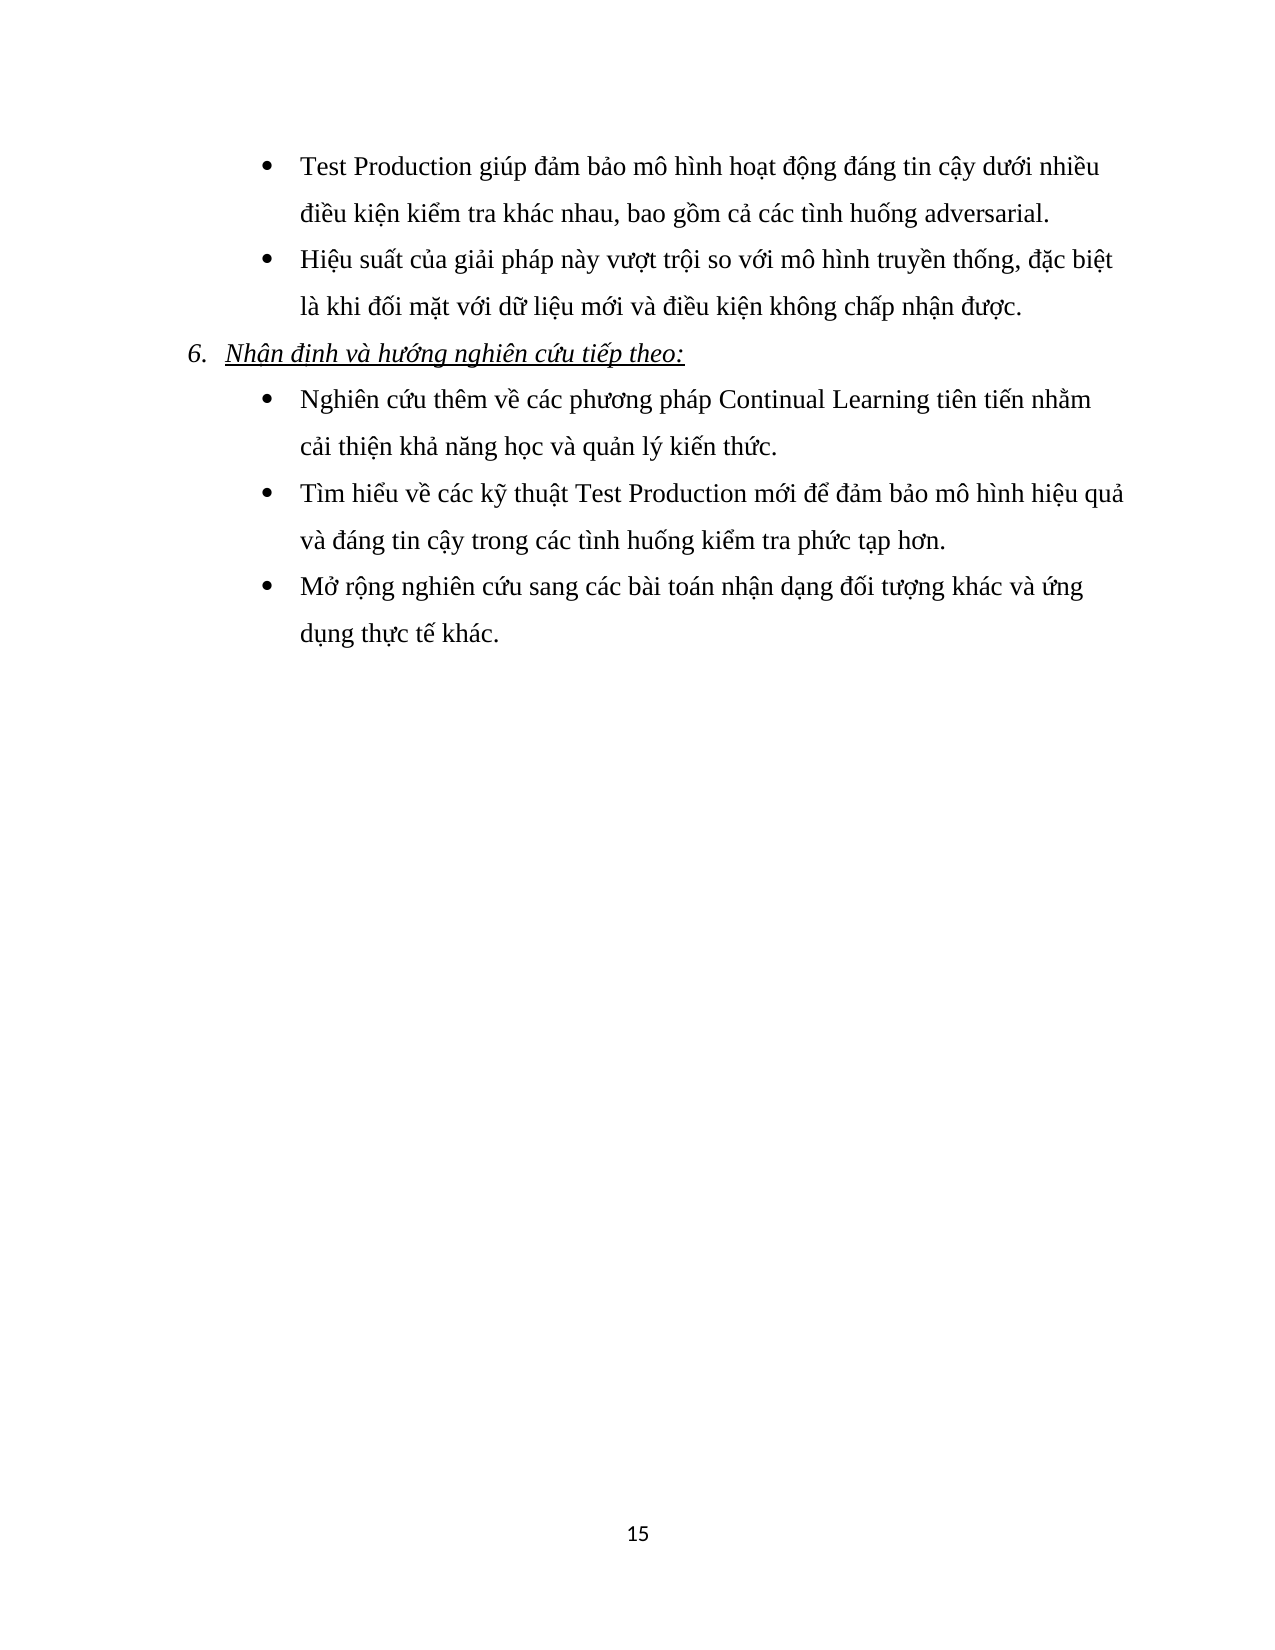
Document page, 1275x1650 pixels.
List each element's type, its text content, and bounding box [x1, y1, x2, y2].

list Hiệu suất của giải pháp này vượt trội so với mô hình truyền thống, đặc biệt là khi đối mặt với dữ liệu mới và điều kiện không chấp nhận được. [262, 243, 1125, 321]
list Nghiên cứu thêm về các phương pháp Continual Learning tiên tiến nhằm cải thiện khả năng học và quản lý kiến thức. [262, 383, 1125, 461]
list Mở rộng nghiên cứu sang các bài toán nhận dạng đối tượng khác và ứng dụng thực tế khác. [262, 570, 1125, 648]
list Tìm hiểu về các kỹ thuật Test Production mới để đảm bảo mô hình hiệu quả và đáng tin cậy trong các tình huống kiểm tra phức tạp hơn. [262, 477, 1125, 555]
list Nhận định và hướng nghiên cứu tiếp theo: [187, 337, 1125, 368]
list Test Production giúp đảm bảo mô hình hoạt động đáng tin cậy dưới nhiều điều kiện kiểm tra khác nhau, bao gồm cả các tình huống adversarial. [262, 150, 1125, 228]
